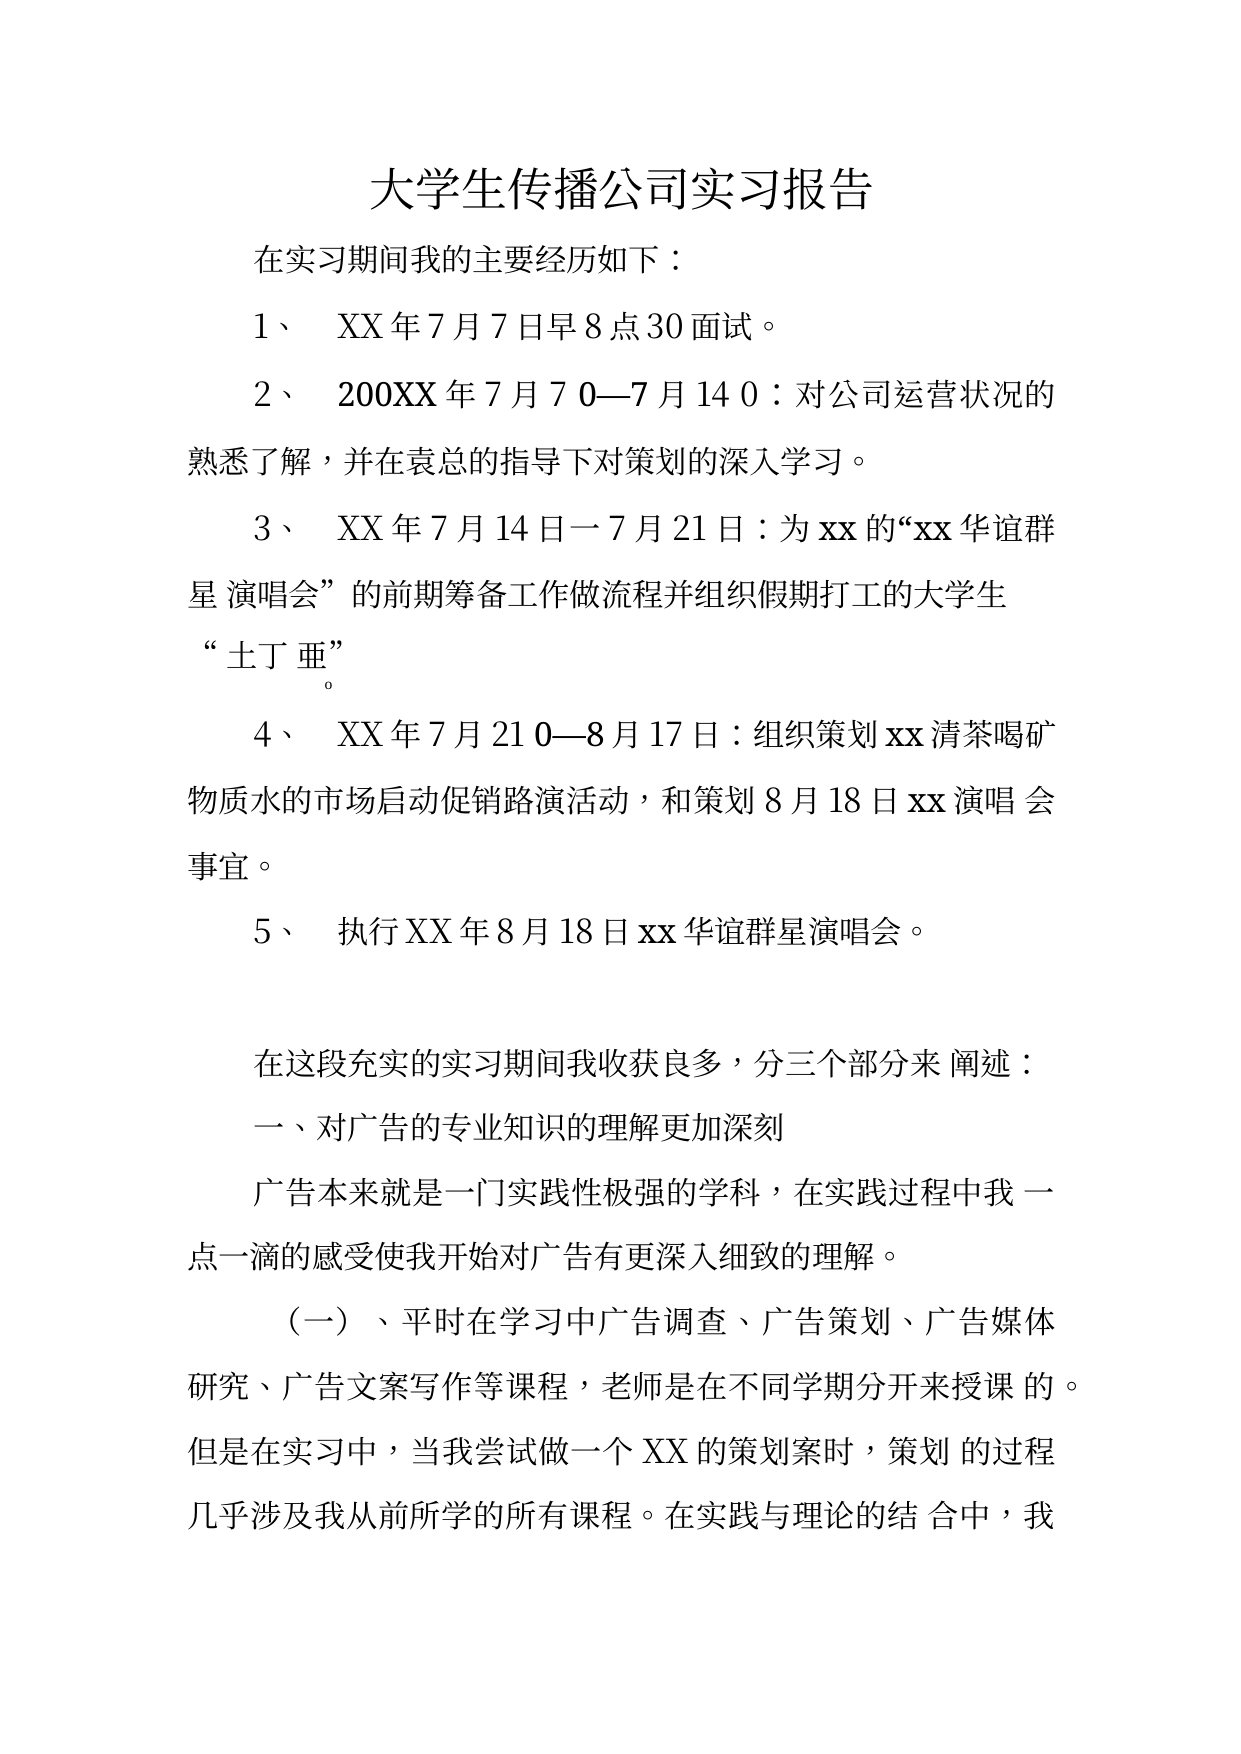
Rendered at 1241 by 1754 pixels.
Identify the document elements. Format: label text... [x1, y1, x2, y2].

text 一、对广告的专业知识的理解更加深刻 [187, 1088, 1057, 1153]
text 广告本来就是一门实践性极强的学科，在实践过程中我 一点一滴的感受使我开始对广告有更深入细致的理解。 [187, 1153, 1057, 1282]
text 5、 执行XX年8月18日xx华谊群星演唱会。 [187, 891, 1057, 957]
subtitle 大学生传播公司实习报告 [187, 154, 1057, 219]
text 3、 XX年7月14日一7月21日：为xx的“xx华谊群星 演唱会”的前期筹备工作做流程并组织假期打工的大学生 [187, 487, 1057, 619]
text 2、 200XX年7月7 0—7月14 0：对公司运营状况的 熟悉了解，并在袁总的指导下对策划的深入学习。 [187, 352, 1057, 487]
text 1、 XX年7月7日早8点30面试。 [187, 285, 1057, 352]
text 4、 XX年7月21 0—8月17日：组织策划xx清茶喝矿 物质水的市场启动促销路演活动，和策划8月18日xx演唱 会事宜。 [187, 693, 1057, 891]
text “ 土丁 亜” [187, 632, 1057, 677]
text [187, 1282, 1057, 1541]
text o [324, 677, 1057, 693]
text 在这段充实的实习期间我收获良多，分三个部分来 阐述： [187, 1023, 1057, 1088]
text 在实习期间我的主要经历如下： [187, 219, 1057, 285]
